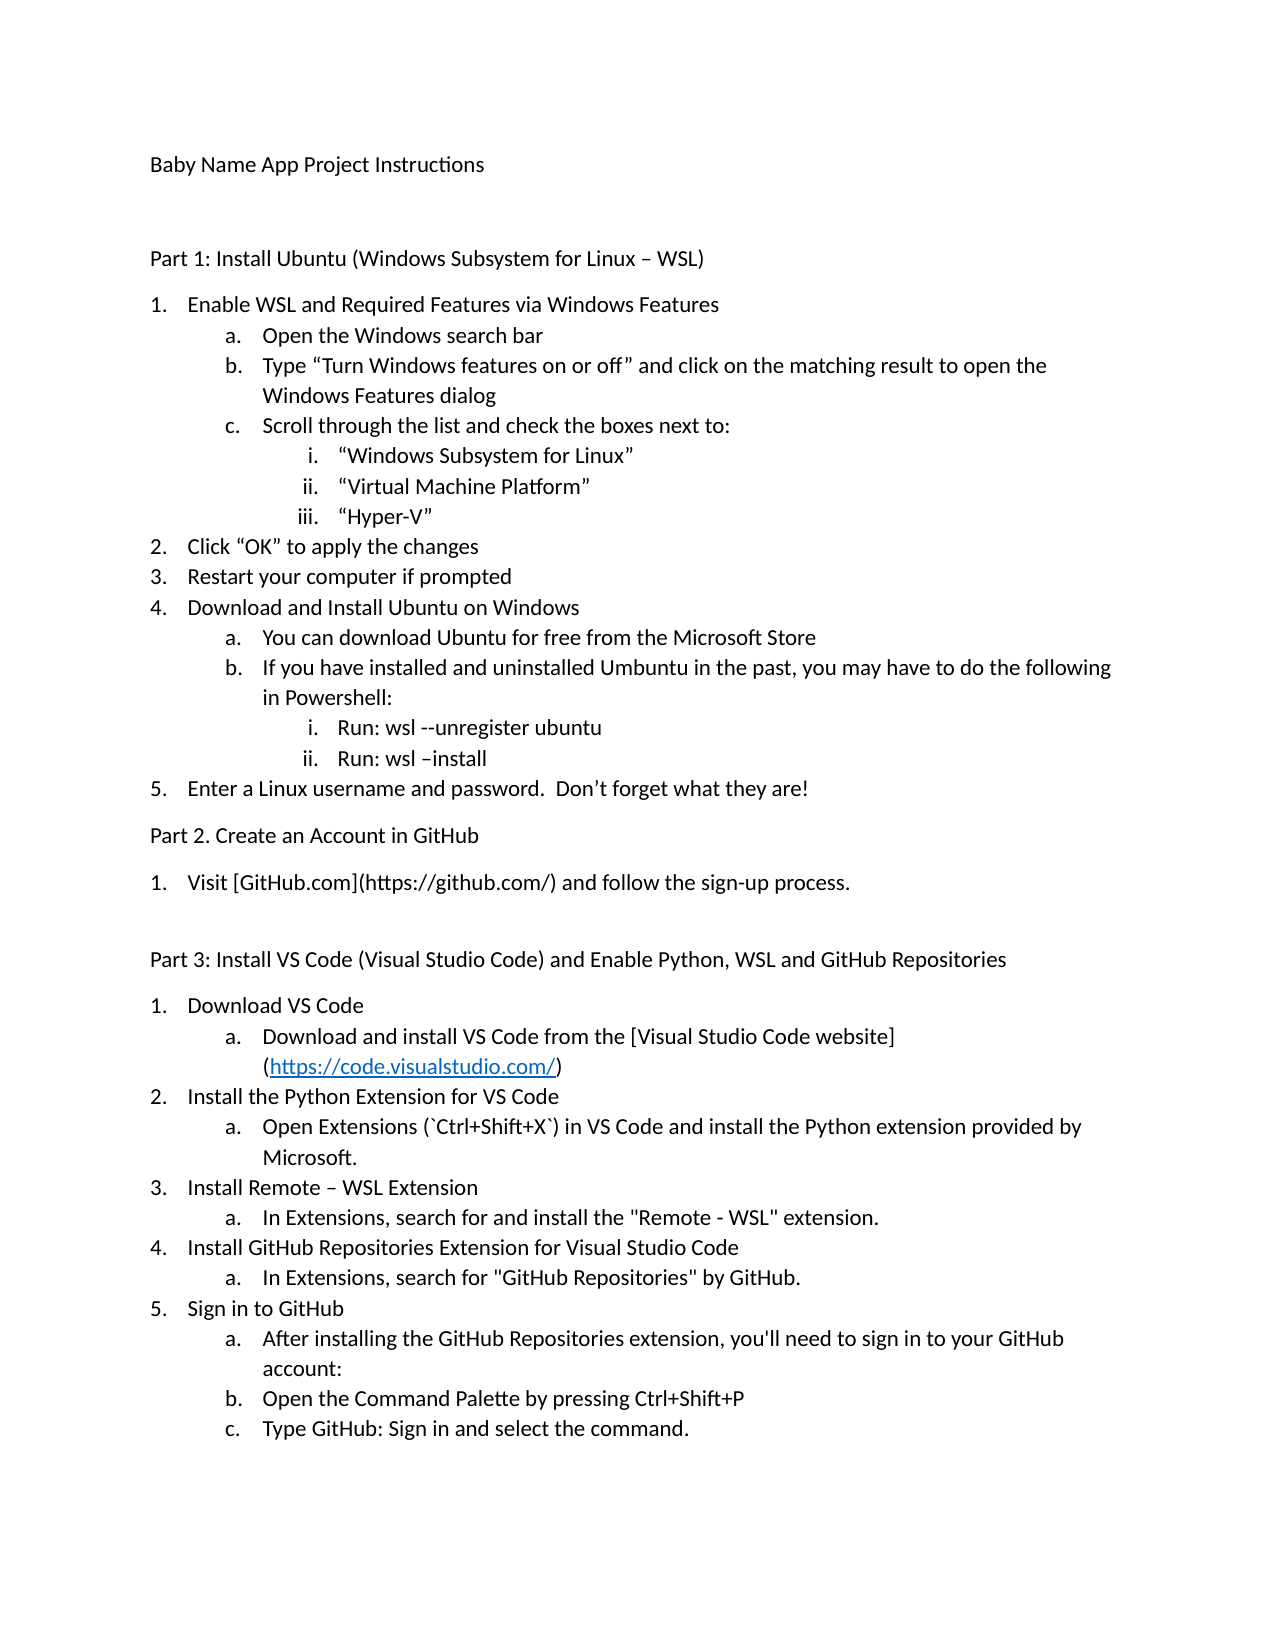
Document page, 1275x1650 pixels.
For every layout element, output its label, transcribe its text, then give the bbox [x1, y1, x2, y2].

text Part 3: Install VS Code (Visual Studio Code) and Enable Python, WSL and GitHub Repositories [150, 945, 1125, 973]
list “Virtual Machine Platform” [319, 472, 1125, 500]
list After installing the GitHub Repositories extension, you'll need to sign in to your GitHub account: [225, 1324, 1125, 1382]
list Install GitHub Repositories Extension for Visual Studio Code [150, 1233, 1125, 1261]
list In Extensions, search for "GitHub Repositories" by GitHub. [225, 1263, 1125, 1292]
list Run: wsl –install [319, 744, 1125, 772]
list Click “OK” to apply the changes [150, 532, 1125, 560]
list Install the Python Extension for VS Code [150, 1082, 1125, 1110]
list Download VS Code [150, 992, 1125, 1020]
text Baby Name App Project Instructions [150, 150, 1125, 178]
list Open the Windows search bar [225, 321, 1125, 349]
list Type “Turn Windows features on or off” and click on the matching result to open the Windows Features dialog [225, 351, 1125, 409]
list Open the Command Palette by pressing Ctrl+Shift+P [225, 1384, 1125, 1412]
list If you have installed and uninstalled Umbuntu in the past, you may have to do the following in Powershell: [225, 653, 1125, 711]
list Enable WSL and Required Features via Windows Features [150, 291, 1125, 319]
list Type GitHub: Sign in and select the command. [225, 1414, 1125, 1443]
list Run: wsl --unregister ubuntu [319, 713, 1125, 742]
list Install Remote – WSL Extension [150, 1173, 1125, 1201]
list Enter a Linux username and password. Don’t forget what they are! [150, 774, 1125, 802]
text Part 2. Create an Account in GitHub [150, 821, 1125, 849]
list In Extensions, search for and install the "Remote - WSL" extension. [225, 1203, 1125, 1231]
list “Hyper-V” [319, 502, 1125, 530]
text Part 1: Install Ubuntu (Windows Subsystem for Linux – WSL) [150, 244, 1125, 272]
list Scroll through the list and check the boxes next to: [225, 411, 1125, 439]
list You can download Ubuntu for free from the Microsoft Store [225, 623, 1125, 651]
list Download and install VS Code from the [Visual Studio Code website] (https://code.visualstudio.com/) [225, 1022, 1125, 1080]
list Visit [GitHub.com](https://github.com/) and follow the sign-up process. [150, 868, 1125, 896]
list Open Extensions (`Ctrl+Shift+X`) in VS Code and install the Python extension provided by Microsoft. [225, 1112, 1125, 1171]
list “Windows Subsystem for Linux” [319, 442, 1125, 470]
list Download and Install Ubuntu on Windows [150, 593, 1125, 621]
list Restart your computer if prompted [150, 562, 1125, 591]
list Sign in to GitHub [150, 1294, 1125, 1322]
